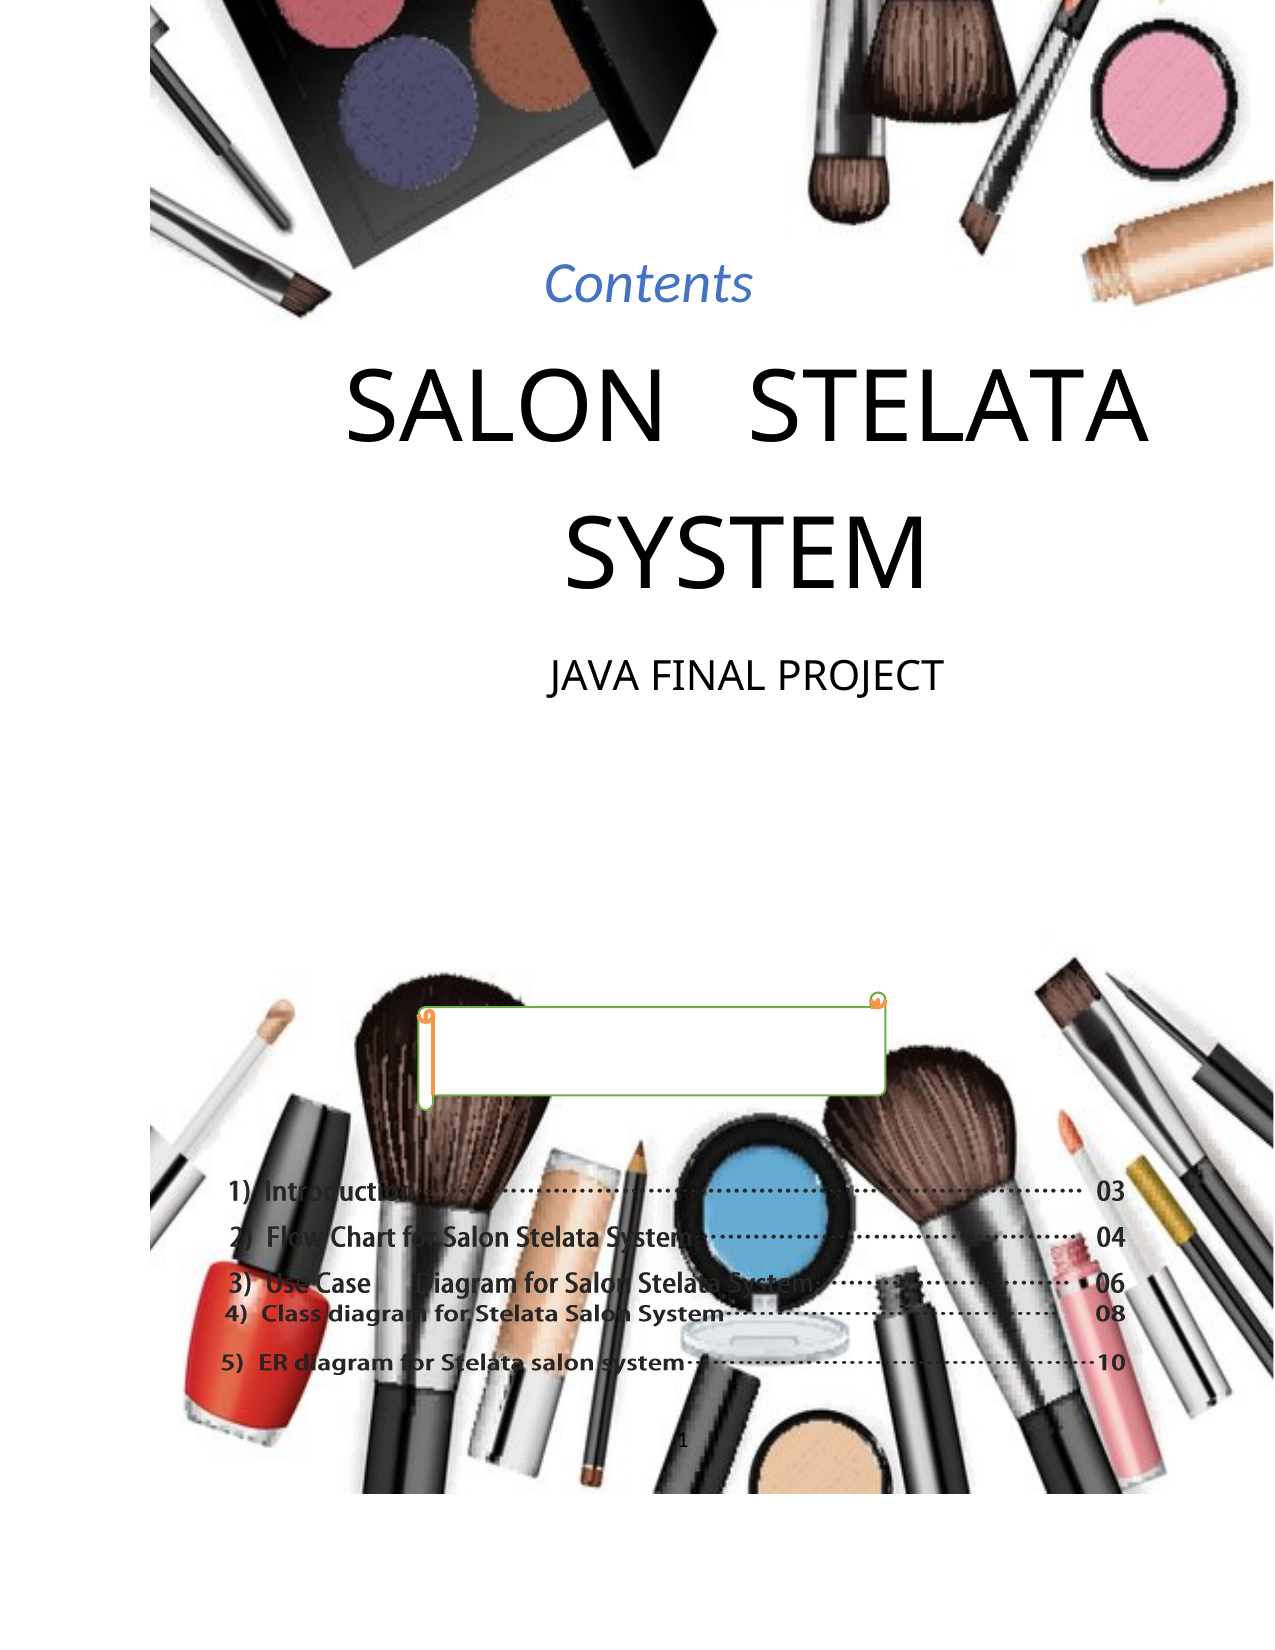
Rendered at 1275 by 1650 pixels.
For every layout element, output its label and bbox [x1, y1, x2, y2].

picture [133, 0, 1274, 1494]
